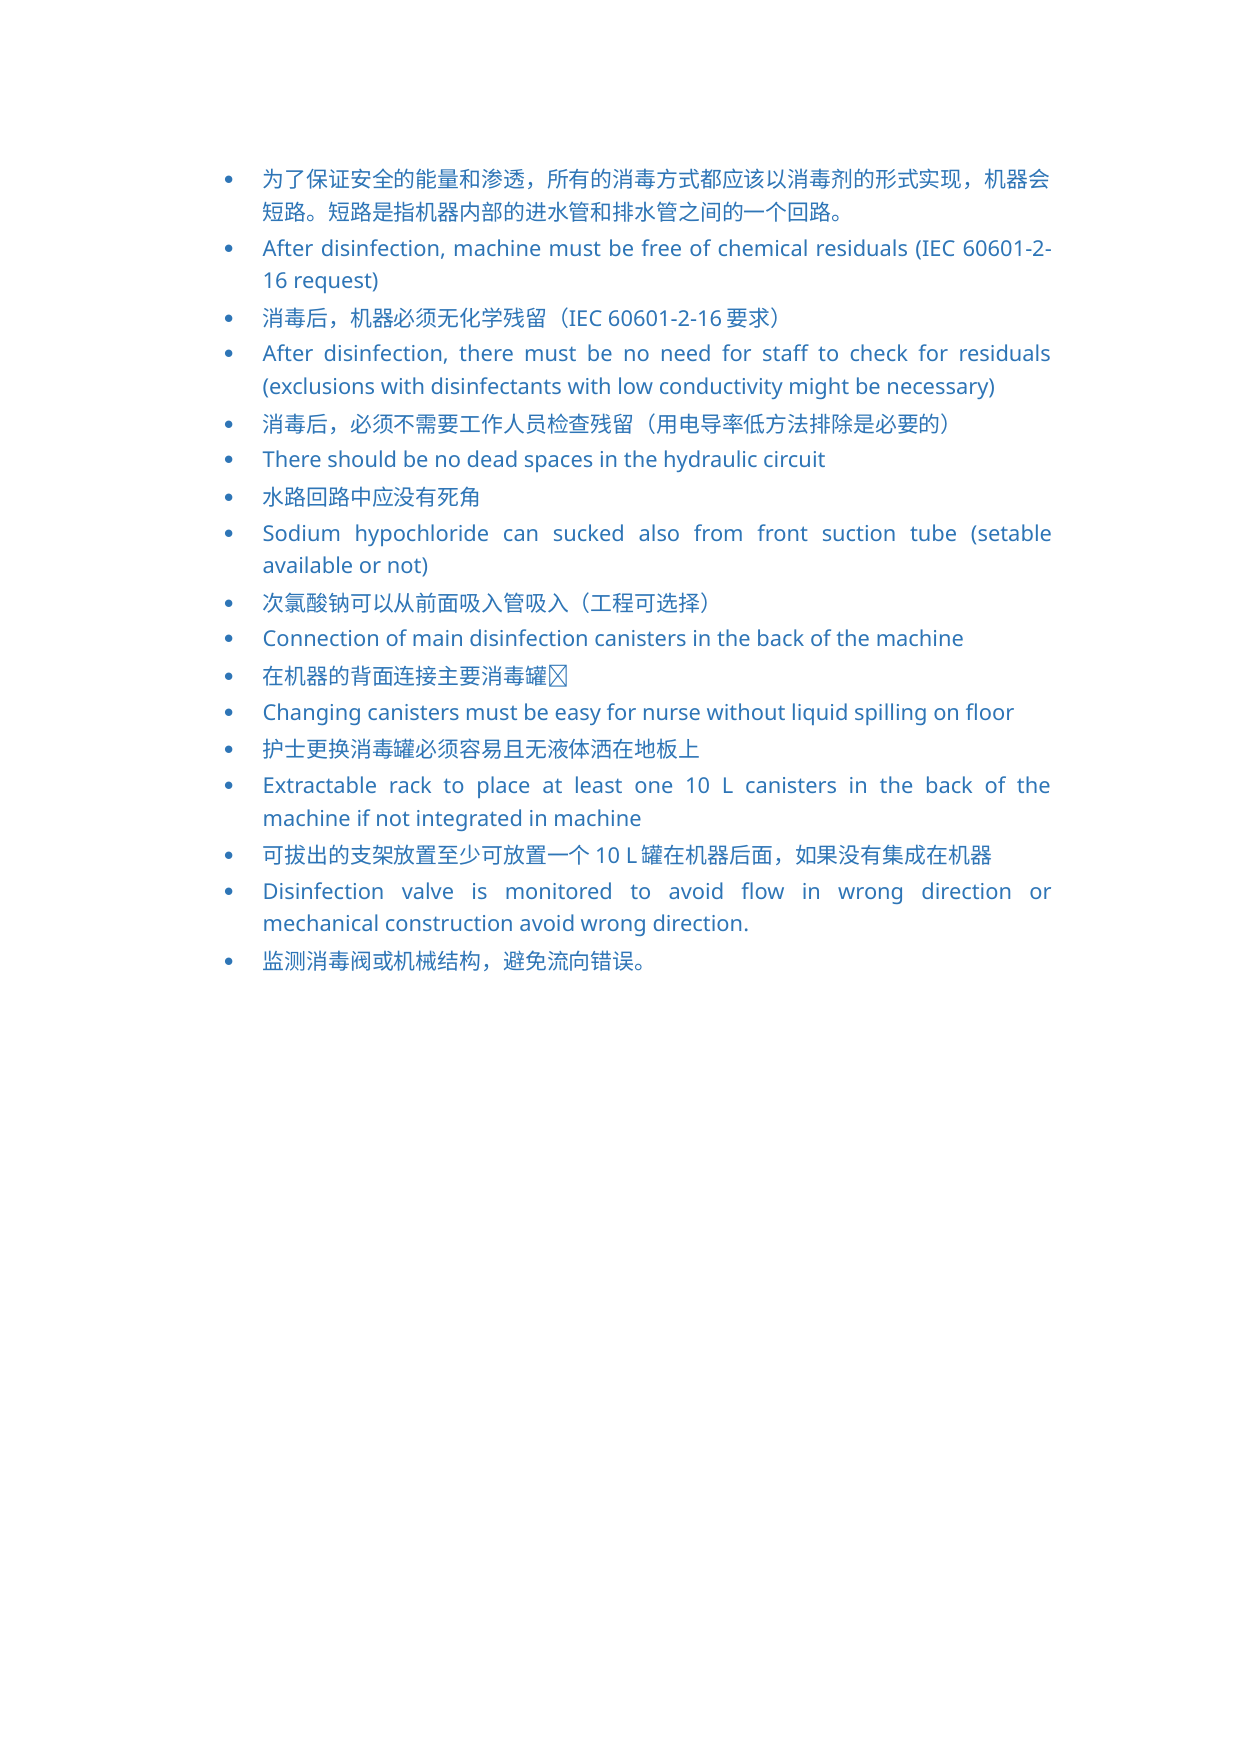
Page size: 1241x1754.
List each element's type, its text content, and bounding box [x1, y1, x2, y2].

subtitle Disinfection valve is monitored to avoid flow in wrong direction or mechanical construction avoid wrong direction. [225, 874, 1053, 939]
subtitle 水路回路中应没有死角 [225, 479, 1053, 512]
subtitle After disinfection, machine must be free of chemical residuals (IEC 60601-2-16 request) [225, 231, 1053, 296]
subtitle Changing canisters must be easy for nurse without liquid spilling on floor [225, 695, 1053, 728]
subtitle 消毒后，机器必须无化学残留（IEC 60601-2-16要求） [225, 300, 1053, 333]
subtitle 护士更换消毒罐必须容易且无液体洒在地板上 [225, 732, 1053, 764]
subtitle Sodium hypochloride can sucked also from front suction tube (setable available or not) [225, 516, 1053, 581]
subtitle Connection of main disinfection canisters in the back of the machine [225, 622, 1053, 654]
subtitle 在机器的背面连接主要消毒罐 [225, 659, 1053, 691]
subtitle There should be no dead spaces in the hydraulic circuit [225, 443, 1053, 475]
subtitle 消毒后，必须不需要工作人员检查残留（用电导率低方法排除是必要的） [225, 406, 1053, 439]
subtitle Extractable rack to place at least one 10 L canisters in the back of the machine if not integrated in machine [225, 769, 1053, 834]
subtitle 监测消毒阀或机械结构，避免流向错误。 [225, 944, 1053, 976]
subtitle 可拔出的支架放置至少可放置一个10 L罐在机器后面，如果没有集成在机器 [225, 838, 1053, 870]
subtitle 为了保证安全的能量和渗透，所有的消毒方式都应该以消毒剂的形式实现，机器会短路。短路是指机器内部的进水管和排水管之间的一个回路。 [225, 162, 1053, 227]
subtitle After disinfection, there must be no need for staff to check for residuals (exclusions with disinfectants with low conductivity might be necessary) [225, 337, 1053, 402]
subtitle 次氯酸钠可以从前面吸入管吸入（工程可选择） [225, 585, 1053, 618]
